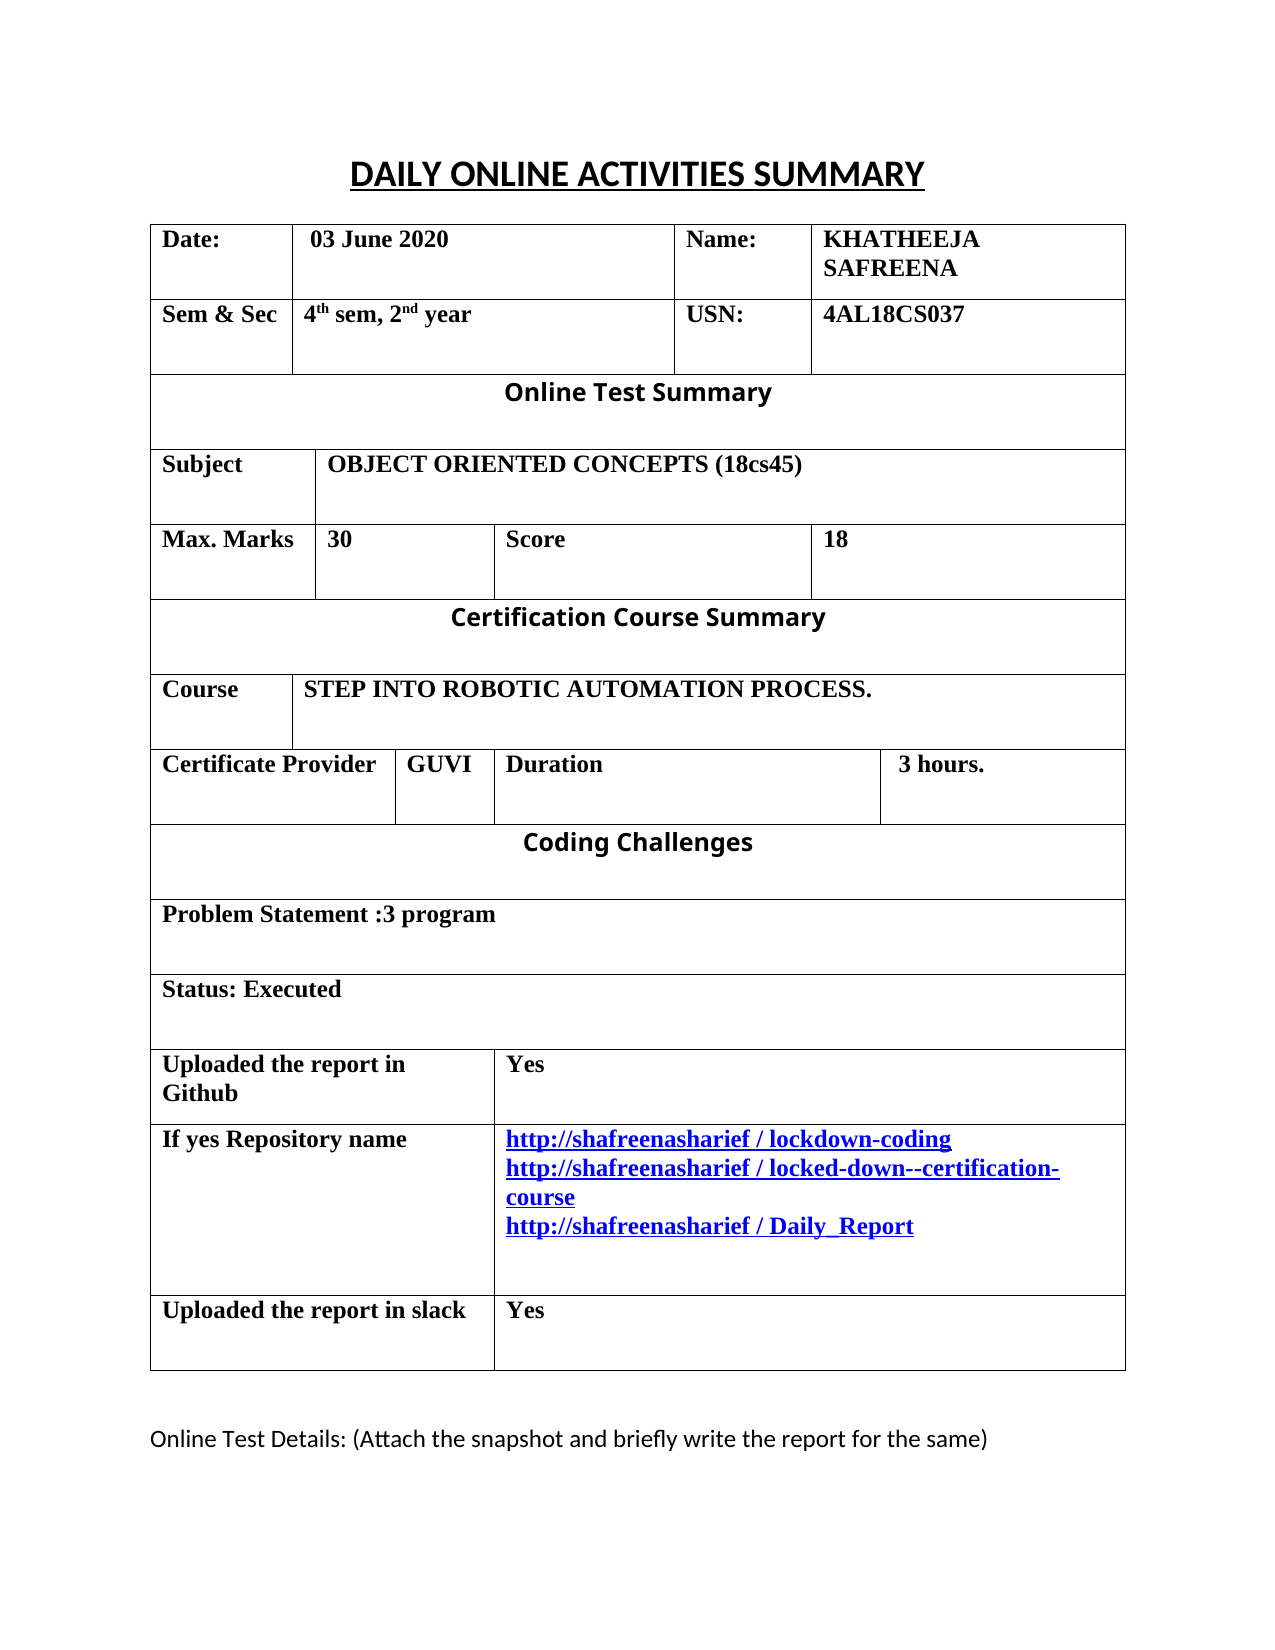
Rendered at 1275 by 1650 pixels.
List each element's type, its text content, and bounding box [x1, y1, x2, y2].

table_cell Score [495, 525, 811, 598]
table_cell Duration [495, 750, 880, 823]
table_cell 18 [812, 525, 1125, 598]
table_header 03 June 2020 [293, 225, 674, 298]
table_cell 4AL18CS037 [812, 300, 1125, 373]
table_cell Uploaded the report in Github [151, 1050, 494, 1123]
table_cell Problem Statement :3 program [151, 900, 1125, 973]
table_cell 4th sem, 2nd year [293, 300, 674, 373]
table_cell http://shafreenasharief / lockdown-coding http://shafreenasharief / locked-down--certification-course http://shafreenasharief / Daily_Report [495, 1125, 1125, 1294]
table_cell 3 hours. [881, 750, 1125, 823]
table_cell OBJECT ORIENTED CONCEPTS (18cs45) [316, 450, 1125, 523]
table_cell Subject [151, 450, 315, 523]
table_cell USN: [675, 300, 811, 373]
table_cell Yes [495, 1050, 1125, 1123]
table_cell If yes Repository name [151, 1125, 494, 1294]
table_cell Max. Marks [151, 525, 315, 598]
table_cell STEP INTO ROBOTIC AUTOMATION PROCESS. [293, 675, 1125, 748]
table_header Date: [151, 225, 292, 298]
table_cell Certificate Provider [151, 750, 395, 823]
table_cell Certification Course Summary [151, 600, 1125, 673]
table_header KHATHEEJA SAFREENA [812, 225, 1125, 298]
text DAILY ONLINE ACTIVITIES SUMMARY [150, 150, 1125, 196]
table_cell Online Test Summary [151, 375, 1125, 448]
table_header Name: [675, 225, 811, 298]
table_cell Yes [495, 1296, 1125, 1369]
table_cell Course [151, 675, 292, 748]
table_cell GUVI [396, 750, 494, 823]
table_cell Sem & Sec [151, 300, 292, 373]
text Online Test Details: (Attach the snapshot and briefly write the report for the same) [150, 1423, 1125, 1454]
table_cell Coding Challenges [151, 825, 1125, 898]
table_cell Uploaded the report in slack [151, 1296, 494, 1369]
table_cell 30 [316, 525, 494, 598]
table_cell Status: Executed [151, 975, 1125, 1048]
